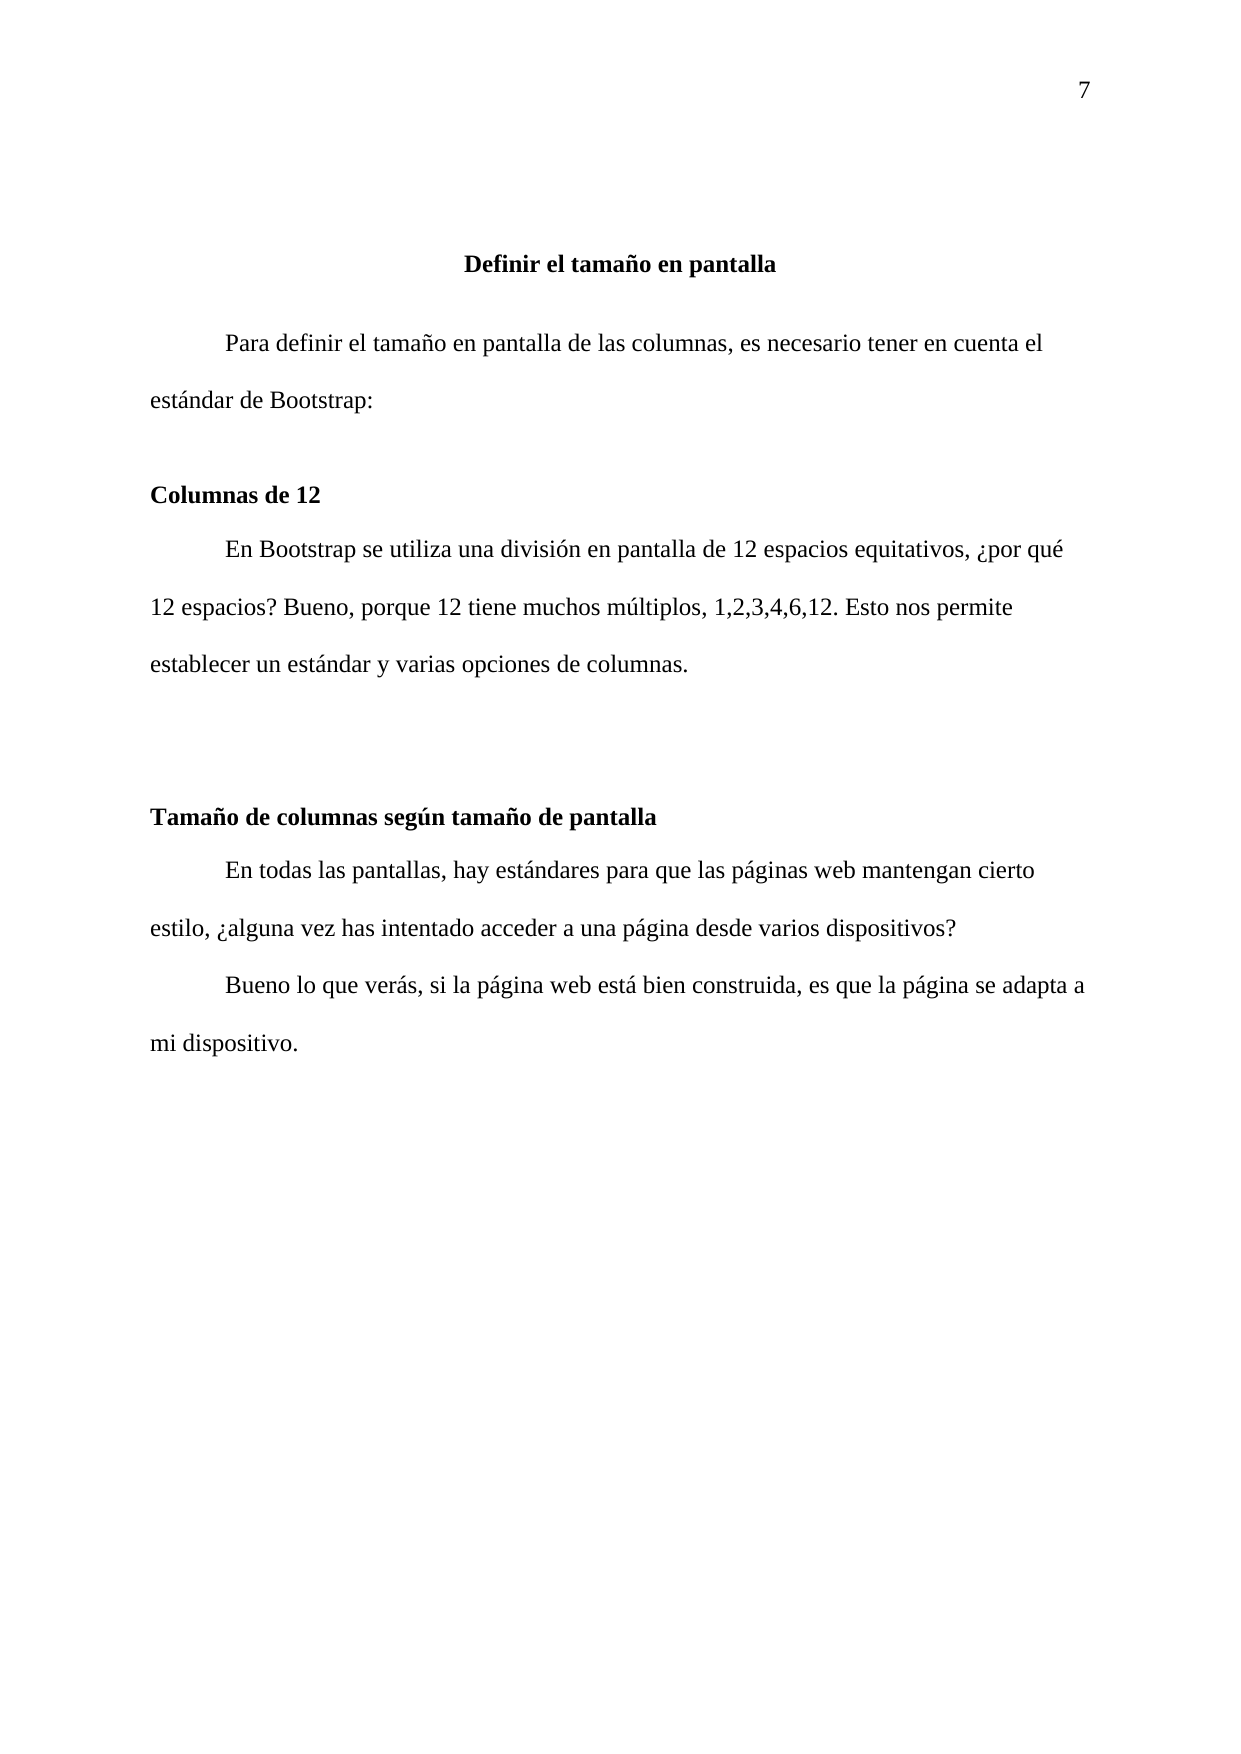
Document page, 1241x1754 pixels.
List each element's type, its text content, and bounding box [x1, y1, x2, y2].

text Para definir el tamaño en pantalla de las columnas, es necesario tener en cuenta el estándar de Bootstrap: [150, 328, 1090, 414]
text Definir el tamaño en pantalla [150, 249, 1090, 278]
text En todas las pantallas, hay estándares para que las páginas web mantengan cierto estilo, ¿alguna vez has intentado acceder a una página desde varios dispositivos? [150, 855, 1090, 942]
text Bueno lo que verás, si la página web está bien construida, es que la página se adapta a mi dispositivo. [150, 970, 1090, 1057]
text En Bootstrap se utiliza una división en pantalla de 12 espacios equitativos, ¿por qué 12 espacios? Bueno, porque 12 tiene muchos múltiplos, 1,2,3,4,6,12. Esto nos permite establecer un estándar y varias opciones de columnas. [150, 534, 1090, 735]
text Columnas de 12 [150, 480, 1090, 509]
text Tamaño de columnas según tamaño de pantalla [150, 802, 1090, 830]
